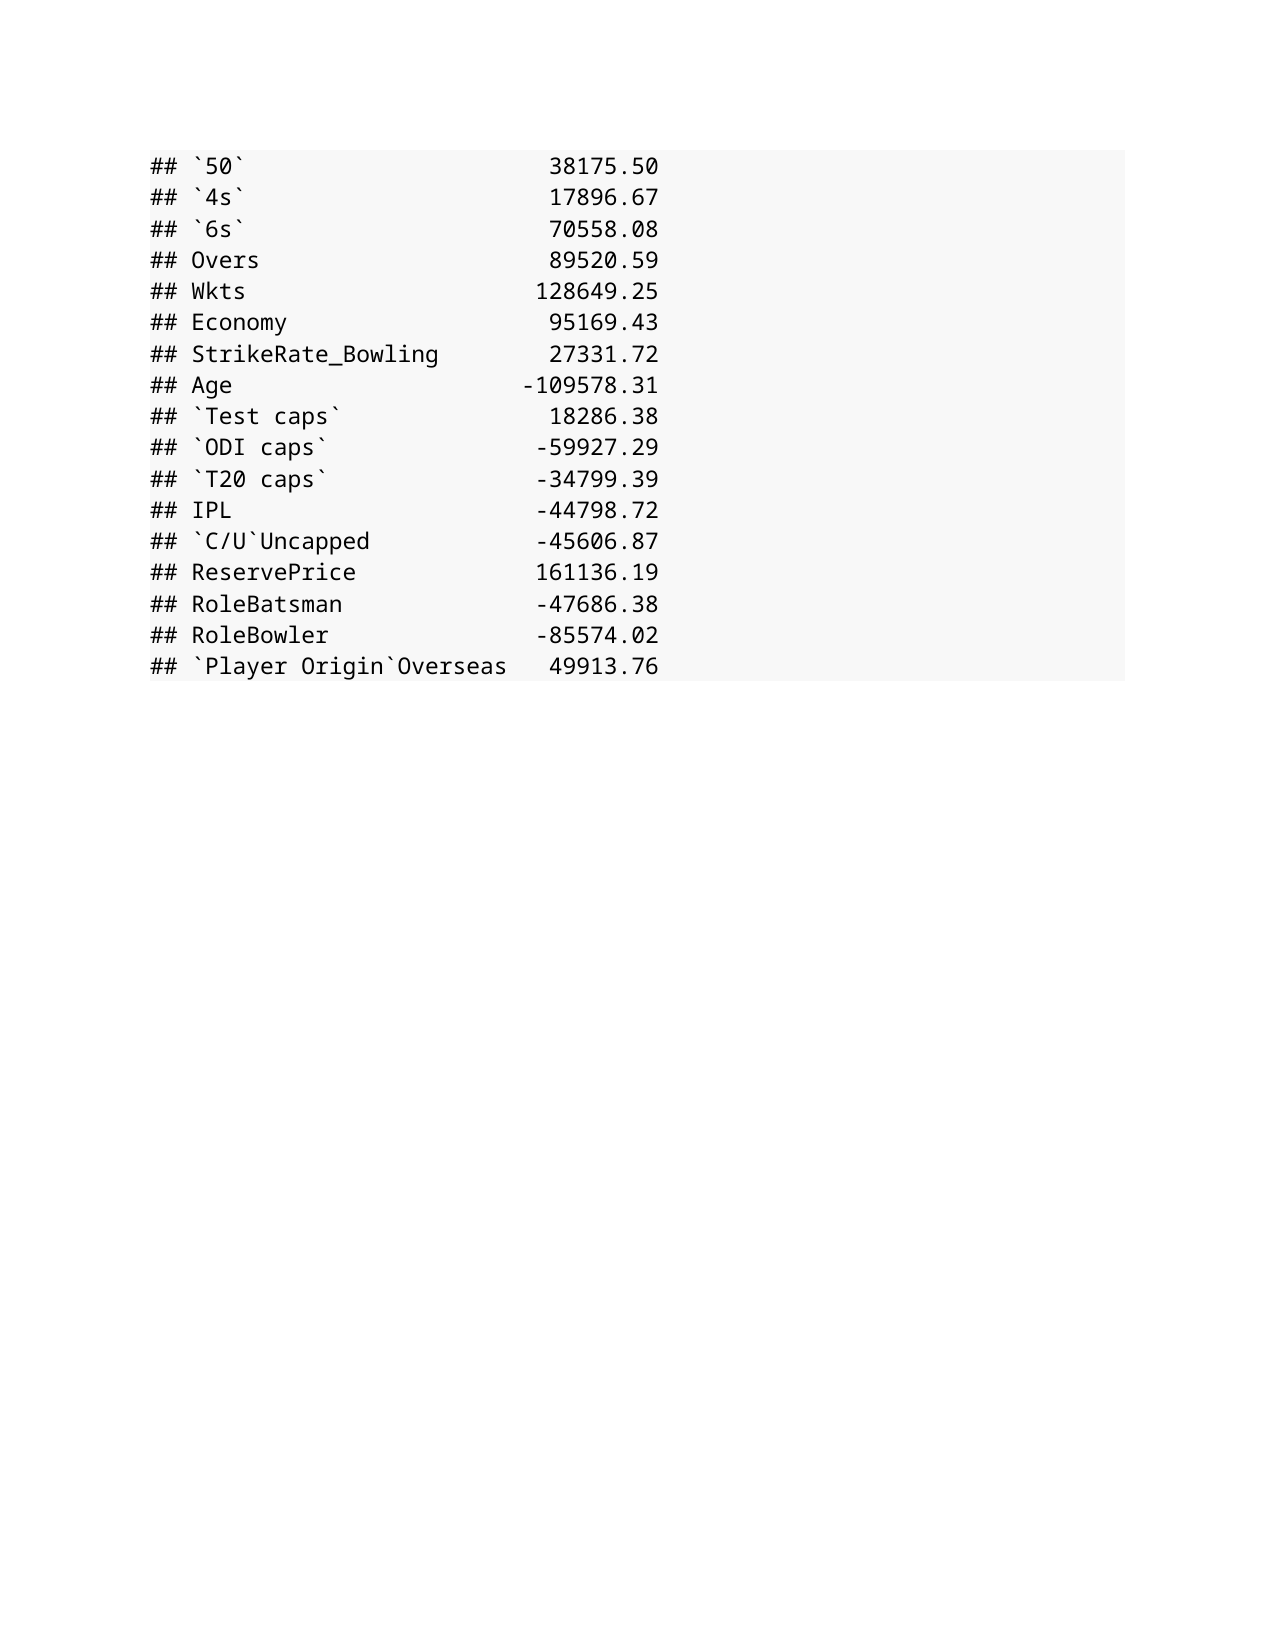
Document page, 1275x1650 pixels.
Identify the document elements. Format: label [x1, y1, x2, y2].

text [150, 150, 1125, 681]
